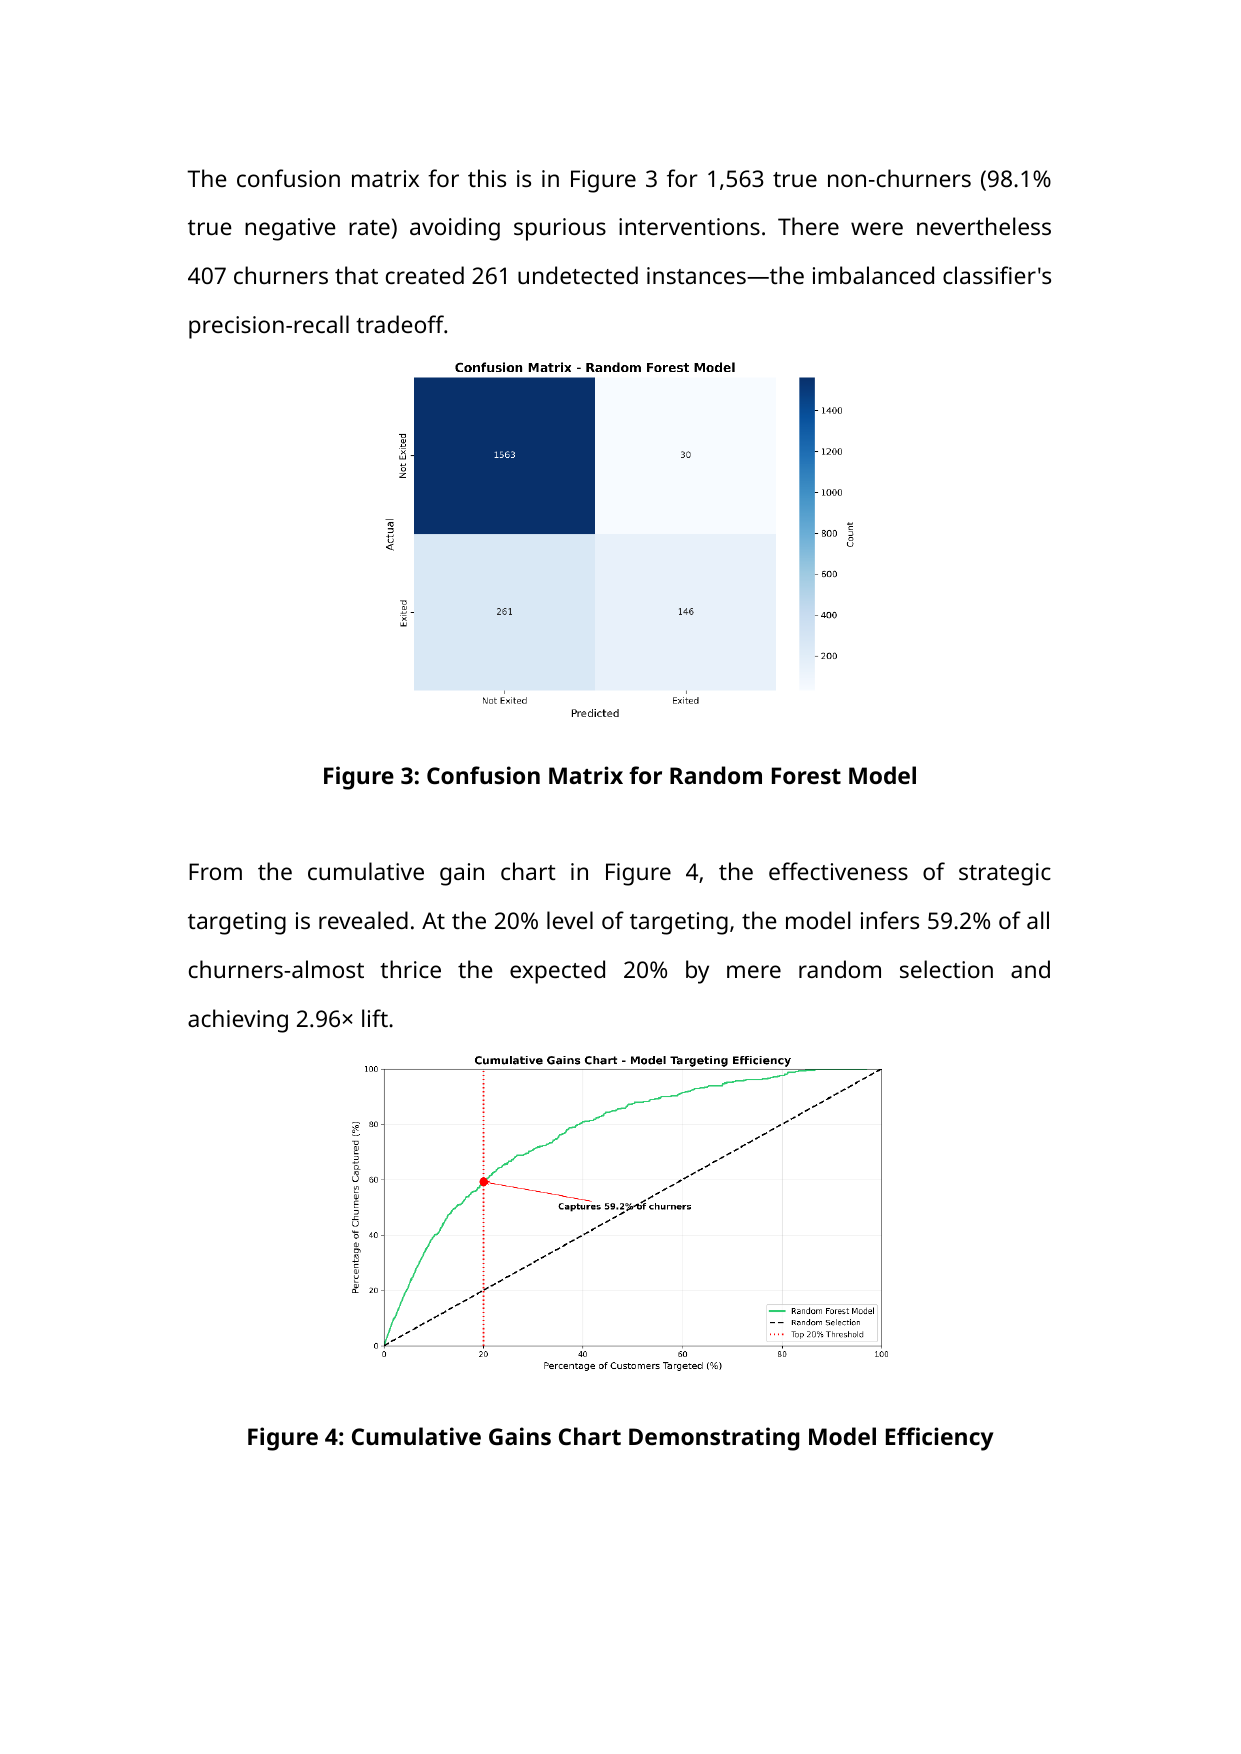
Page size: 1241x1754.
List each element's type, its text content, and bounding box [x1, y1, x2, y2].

text Figure 4: Cumulative Gains Chart Demonstrating Model Efficiency [187, 1421, 1053, 1453]
text The confusion matrix for this is in Figure 3 for 1,563 true non-churners (98.1% true negative rate) avoiding spurious interventions. There were nevertheless 407 churners that created 261 undetected instances—the imbalanced classifier's precision-recall tradeoff. [187, 162, 1053, 341]
picture [346, 1050, 894, 1376]
picture [379, 356, 861, 725]
text Figure 3: Confusion Matrix for Random Forest Model [187, 759, 1053, 792]
text From the cumulative gain chart in Figure 4, the effectiveness of strategic targeting is revealed. At the 20% level of targeting, the model infers 59.2% of all churners-almost thrice the expected 20% by mere random selection and achieving 2.96× lift. [187, 856, 1053, 1034]
